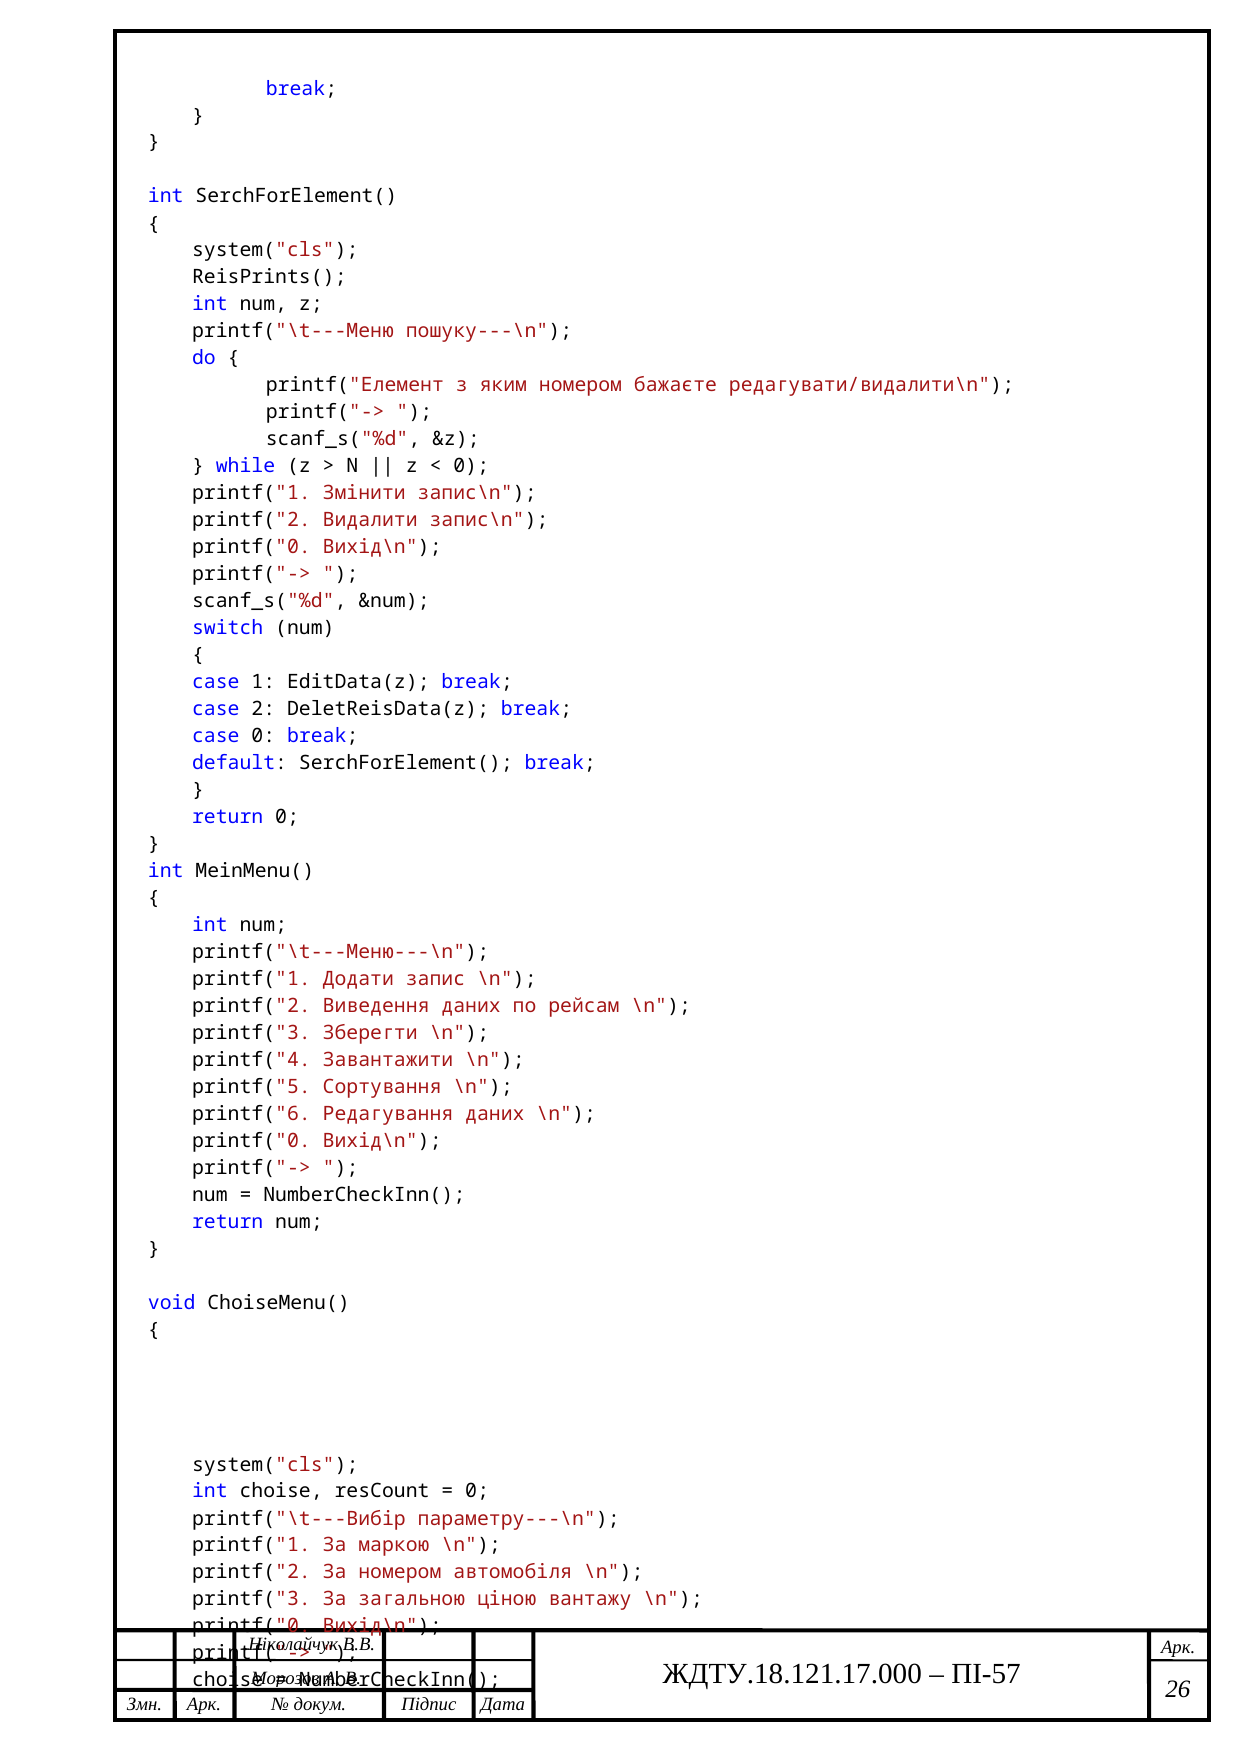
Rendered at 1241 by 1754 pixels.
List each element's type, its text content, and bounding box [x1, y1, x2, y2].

text } [148, 128, 1181, 155]
text } [148, 829, 1181, 856]
text case 0: break; [148, 721, 1181, 748]
text void ChoiseMenu() [148, 1288, 1181, 1315]
text int choise, resCount = 0; [148, 1477, 1181, 1504]
text choise = NumberCheckInn(); [148, 1666, 1181, 1693]
text scanf_s("%d", &z); [148, 424, 1181, 452]
text printf("-> "); [148, 1153, 1181, 1180]
text int num, z; [148, 290, 1181, 317]
text } while (z > N || z < 0); [148, 452, 1181, 478]
text system("cls"); [148, 1450, 1181, 1477]
text printf("4. Завантажити \n"); [148, 1045, 1181, 1072]
text printf("5. Сортування \n"); [148, 1072, 1181, 1099]
text printf("1. Додати запис \n"); [148, 964, 1181, 991]
text printf("\t---Меню---\n"); [148, 937, 1181, 964]
text printf("Елемент з яким номером бажаєте редагувати/видалити\n"); [148, 371, 1181, 398]
text printf("0. Вихід\n"); [148, 532, 1181, 559]
text printf("\t---Меню пошуку---\n"); [148, 317, 1181, 344]
text system("cls"); [148, 236, 1181, 263]
text ReisPrints(); [148, 263, 1181, 290]
text printf("6. Редагування даних \n"); [148, 1099, 1181, 1126]
text case 1: EditData(z); break; [148, 667, 1181, 694]
text int SerchForElement() [148, 182, 1181, 209]
text { [148, 640, 1181, 667]
text default: SerchForElement(); break; [148, 748, 1181, 775]
text return 0; [148, 802, 1181, 829]
text } [148, 775, 1181, 802]
text printf("2. За номером автомобіля \n"); [148, 1558, 1181, 1585]
text printf("1. За маркою \n"); [148, 1531, 1181, 1558]
text switch (num) [148, 613, 1181, 640]
text } [148, 101, 1181, 128]
text do { [148, 344, 1181, 371]
text { [148, 209, 1181, 236]
text return num; [148, 1207, 1181, 1234]
text printf("2. Видалити запис\n"); [148, 506, 1181, 532]
text scanf_s("%d", &num); [148, 586, 1181, 613]
text printf("0. Вихід\n"); [148, 1612, 1181, 1639]
text printf("\t---Вибір параметру---\n"); [148, 1504, 1181, 1531]
text int MeinMenu() [148, 856, 1181, 883]
text printf("-> "); [148, 398, 1181, 424]
text printf("3. Зберегти \n"); [148, 1018, 1181, 1045]
text } [148, 1234, 1181, 1261]
text int num; [148, 910, 1181, 937]
text printf("-> "); [148, 559, 1181, 586]
text num = NumberCheckInn(); [148, 1180, 1181, 1207]
text printf("0. Вихід\n"); [148, 1126, 1181, 1153]
text case 2: DeletReisData(z); break; [148, 694, 1181, 721]
text break; [148, 74, 1181, 101]
text printf("3. За загальною ціною вантажу \n"); [148, 1585, 1181, 1612]
text { [148, 883, 1181, 910]
text printf("2. Виведення даних по рейсам \n"); [148, 991, 1181, 1018]
text printf("1. Змінити запис\n"); [148, 478, 1181, 506]
text { [148, 1315, 1181, 1342]
text printf("-> "); [148, 1639, 1181, 1666]
